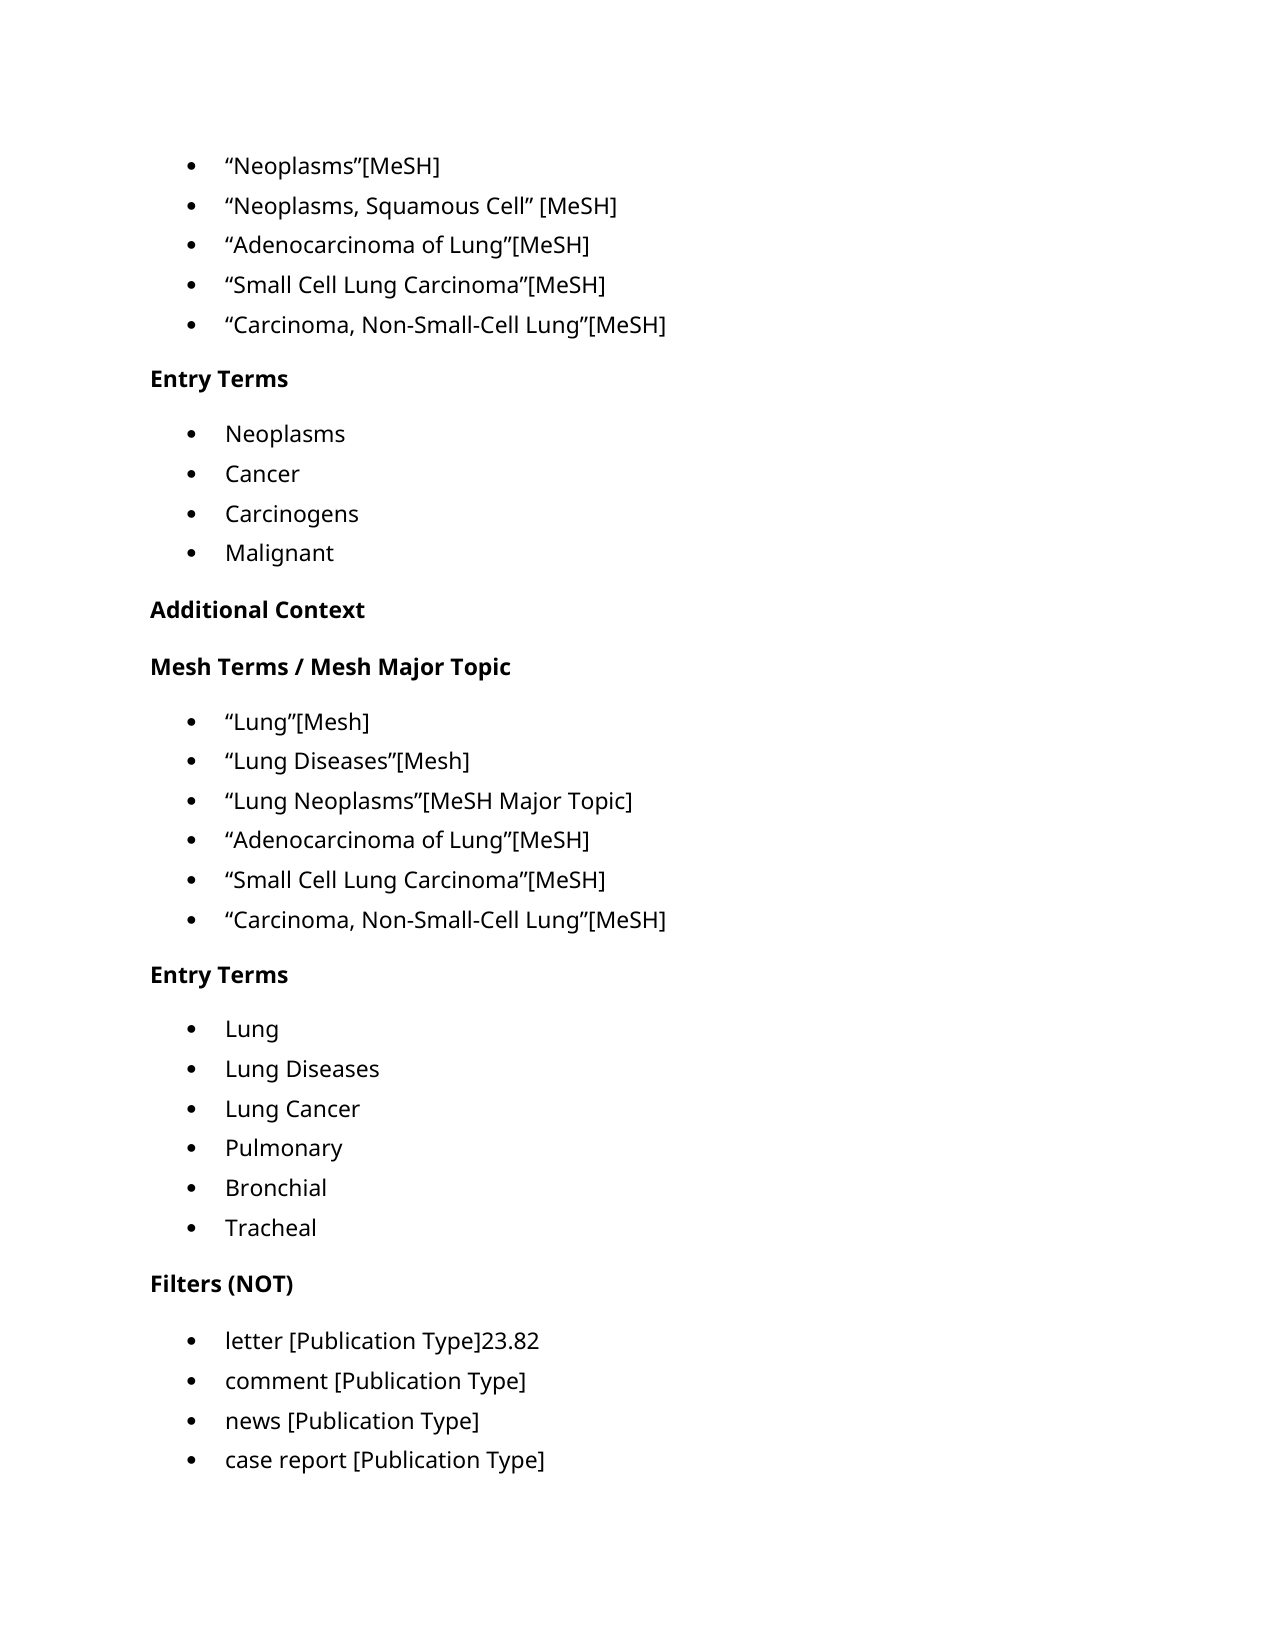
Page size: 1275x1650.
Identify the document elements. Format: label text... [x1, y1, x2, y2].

text Entry Terms [150, 363, 1125, 395]
list Carcinogens [187, 497, 1125, 529]
list Malignant [187, 537, 1125, 568]
subtitle Filters (NOT) [150, 1268, 1125, 1300]
list “Small Cell Lung Carcinoma”[MeSH] [187, 864, 1125, 895]
list news [Publication Type] [187, 1404, 1125, 1436]
subtitle Additional Context [150, 594, 1125, 625]
list Bronchial [187, 1172, 1125, 1203]
list “Carcinoma, Non-Small-Cell Lung”[MeSH] [187, 309, 1125, 340]
list Lung Cancer [187, 1093, 1125, 1124]
text Entry Terms [150, 958, 1125, 990]
list Lung [187, 1013, 1125, 1044]
list “Adenocarcinoma of Lung”[MeSH] [187, 824, 1125, 856]
list case report [Publication Type] [187, 1444, 1125, 1476]
list Pulmonary [187, 1132, 1125, 1163]
list Cancer [187, 458, 1125, 489]
list Lung Diseases [187, 1053, 1125, 1084]
list “Neoplasms, Squamous Cell” [MeSH] [187, 190, 1125, 221]
list “Lung Neoplasms”[MeSH Major Topic] [187, 785, 1125, 816]
list “Lung Diseases”[Mesh] [187, 745, 1125, 776]
list letter [Publication Type]23.82 [187, 1325, 1125, 1356]
list Neoplasms [187, 418, 1125, 449]
text Mesh Terms / Mesh Major Topic [150, 651, 1125, 682]
list “Small Cell Lung Carcinoma”[MeSH] [187, 269, 1125, 300]
list “Neoplasms”[MeSH] [187, 150, 1125, 181]
list “Lung”[Mesh] [187, 705, 1125, 737]
list comment [Publication Type] [187, 1365, 1125, 1396]
list “Carcinoma, Non-Small-Cell Lung”[MeSH] [187, 904, 1125, 935]
list “Adenocarcinoma of Lung”[MeSH] [187, 229, 1125, 261]
list Tracheal [187, 1212, 1125, 1243]
